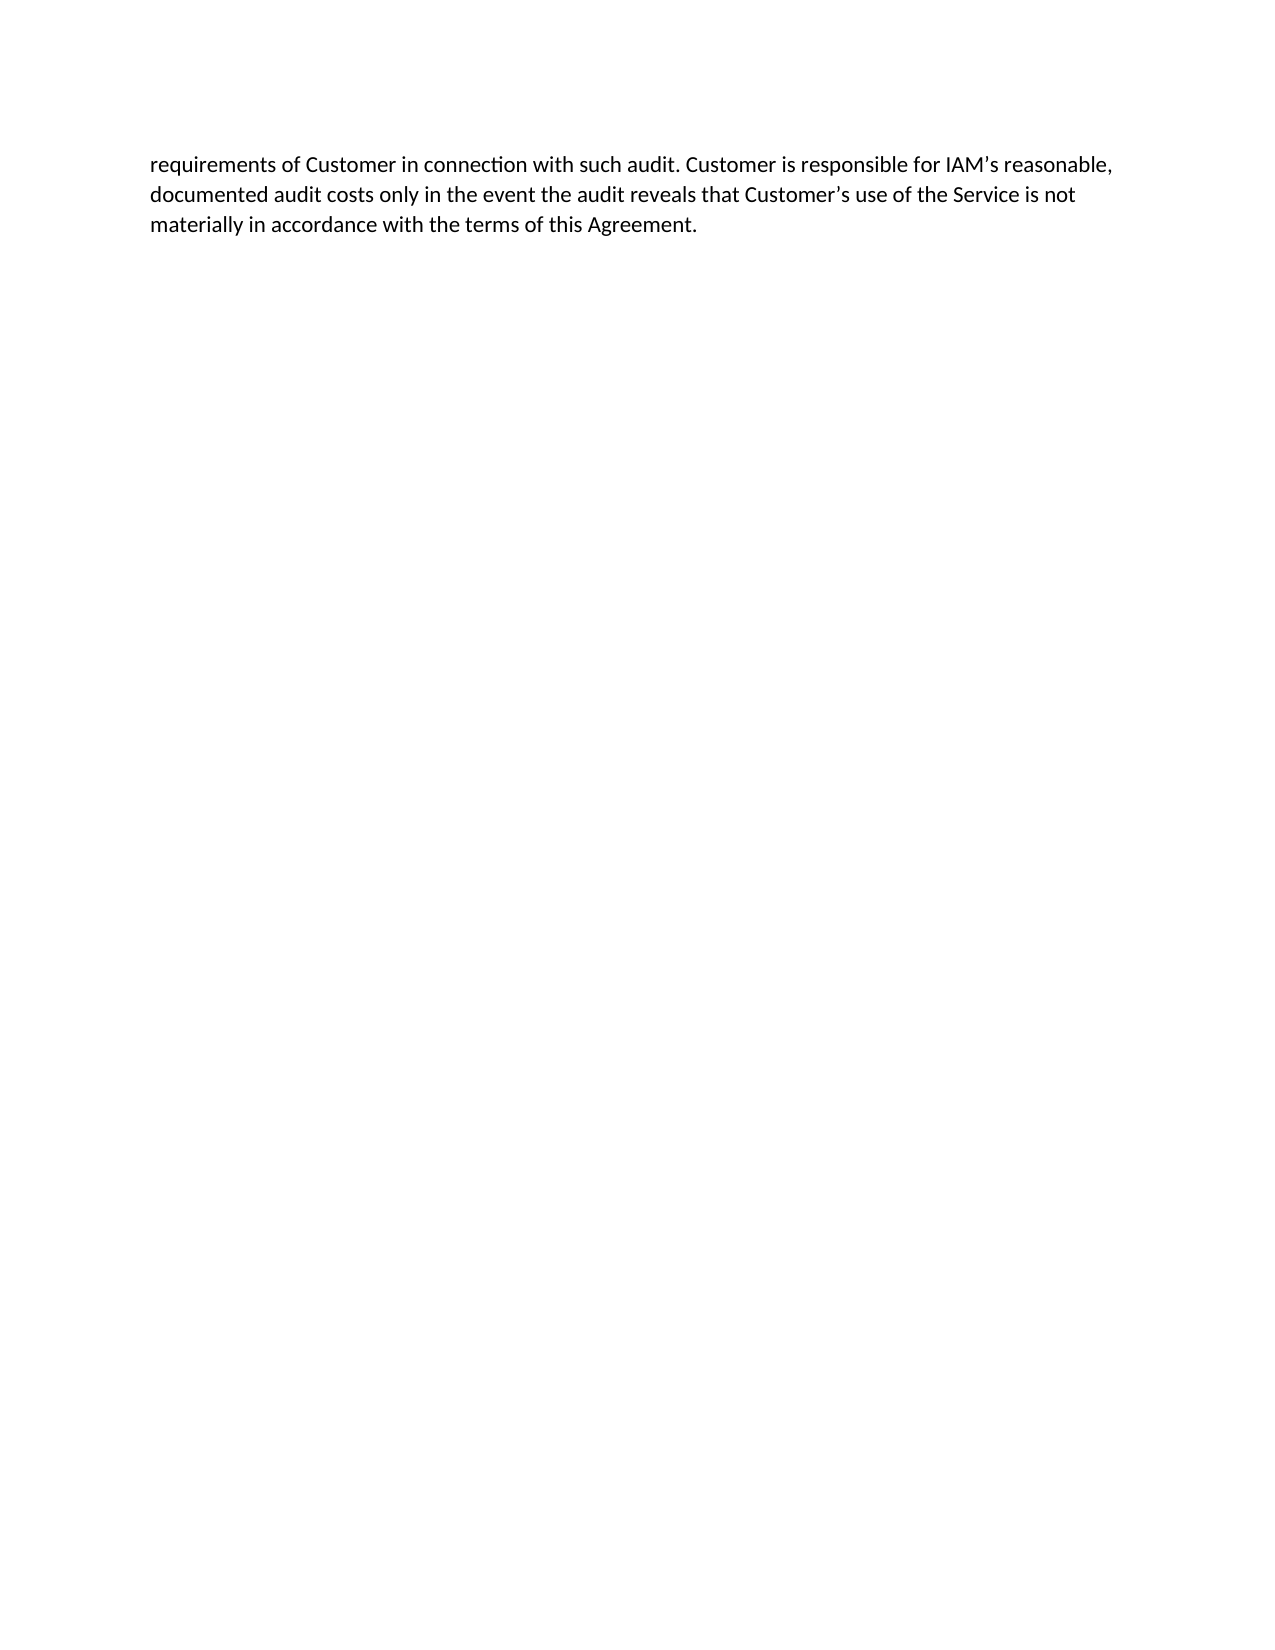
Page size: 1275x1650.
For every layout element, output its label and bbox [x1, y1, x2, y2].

text [150, 150, 1125, 238]
